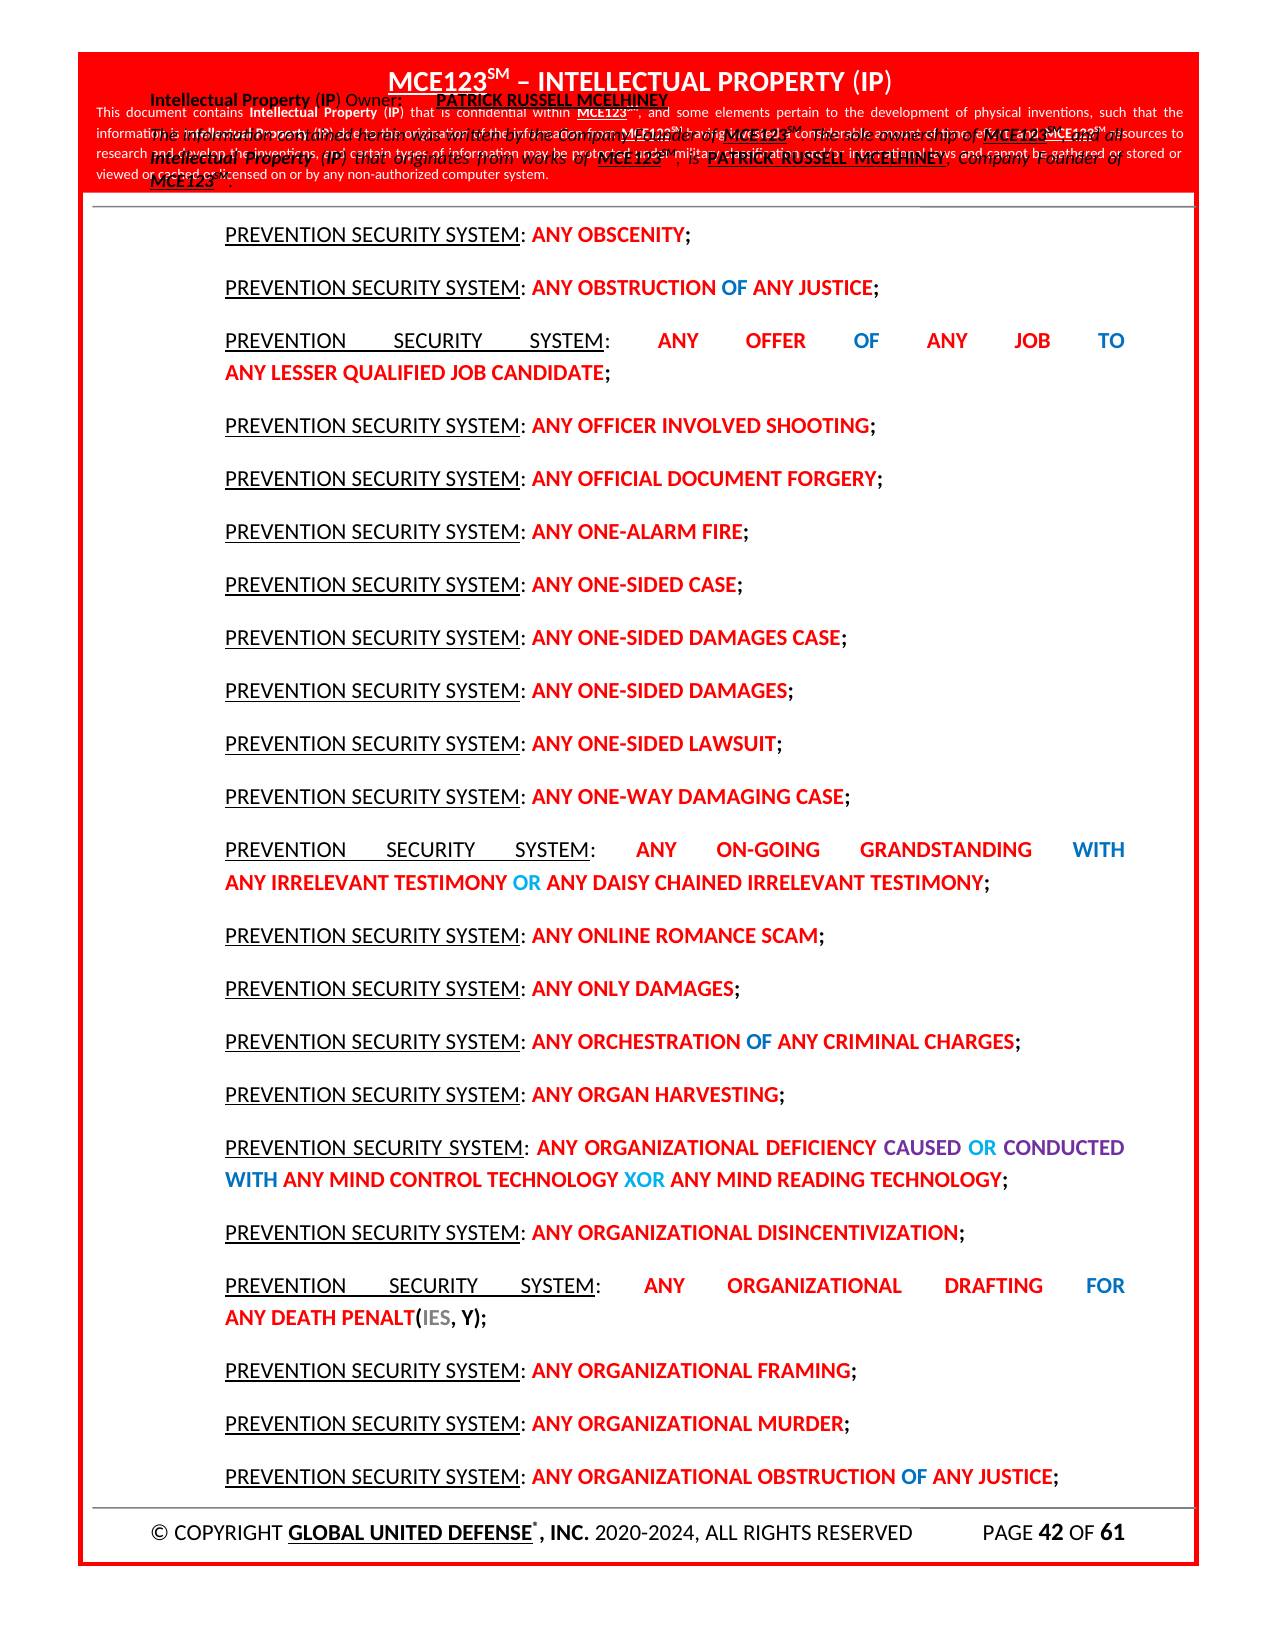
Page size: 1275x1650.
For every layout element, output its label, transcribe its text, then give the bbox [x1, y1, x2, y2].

text PREVENTION SECURITY SYSTEM: ANY ORGANIZATIONAL DISINCENTIVIZATION; [225, 1218, 1125, 1246]
text PREVENTION SECURITY SYSTEM: ANY ONE-SIDED CASE; [225, 570, 1125, 598]
text PREVENTION SECURITY SYSTEM: ANY ONLINE ROMANCE SCAM; [225, 921, 1125, 949]
text PREVENTION SECURITY SYSTEM: ANY ONE-SIDED LAWSUIT; [225, 729, 1125, 757]
text PREVENTION SECURITY SYSTEM: ANY OFFICER INVOLVED SHOOTING; [225, 411, 1125, 439]
text PREVENTION SECURITY SYSTEM: ANY ORGANIZATIONAL OBSTRUCTION OF ANY JUSTICE; [225, 1462, 1125, 1490]
text PREVENTION SECURITY SYSTEM: ANY OFFER OF ANY JOB TO ANY LESSER QUALIFIED JOB CANDIDATE; [225, 326, 1125, 386]
text PREVENTION SECURITY SYSTEM: ANY ORGANIZATIONAL DRAFTING FOR ANY DEATH PENALT(IES, Y); [225, 1271, 1125, 1331]
text PREVENTION SECURITY SYSTEM: ANY OFFICIAL DOCUMENT FORGERY; [225, 464, 1125, 492]
text PREVENTION SECURITY SYSTEM: ANY ONLY DAMAGES; [225, 974, 1125, 1002]
text PREVENTION SECURITY SYSTEM: ANY OBSTRUCTION OF ANY JUSTICE; [225, 273, 1125, 301]
text PREVENTION SECURITY SYSTEM: ANY ONE-SIDED DAMAGES CASE; [225, 623, 1125, 651]
text PREVENTION SECURITY SYSTEM: ANY ORGANIZATIONAL DEFICIENCY CAUSED OR CONDUCTED WITH ANY MIND CONTROL TECHNOLOGY XOR ANY MIND READING TECHNOLOGY; [225, 1133, 1125, 1193]
text PREVENTION SECURITY SYSTEM: ANY ONE-SIDED DAMAGES; [225, 676, 1125, 704]
text PREVENTION SECURITY SYSTEM: ANY ONE-ALARM FIRE; [225, 517, 1125, 545]
text PREVENTION SECURITY SYSTEM: ANY ORGAN HARVESTING; [225, 1080, 1125, 1108]
text PREVENTION SECURITY SYSTEM: ANY ORGANIZATIONAL FRAMING; [225, 1356, 1125, 1384]
text PREVENTION SECURITY SYSTEM: ANY OBSCENITY; [225, 220, 1125, 248]
text PREVENTION SECURITY SYSTEM: ANY ON-GOING GRANDSTANDING WITH ANY IRRELEVANT TESTIMONY OR ANY DAISY CHAINED IRRELEVANT TESTIMONY; [225, 836, 1125, 896]
text PREVENTION SECURITY SYSTEM: ANY ORCHESTRATION OF ANY CRIMINAL CHARGES; [225, 1027, 1125, 1055]
text PREVENTION SECURITY SYSTEM: ANY ORGANIZATIONAL MURDER; [225, 1409, 1125, 1437]
text PREVENTION SECURITY SYSTEM: ANY ONE-WAY DAMAGING CASE; [225, 782, 1125, 811]
